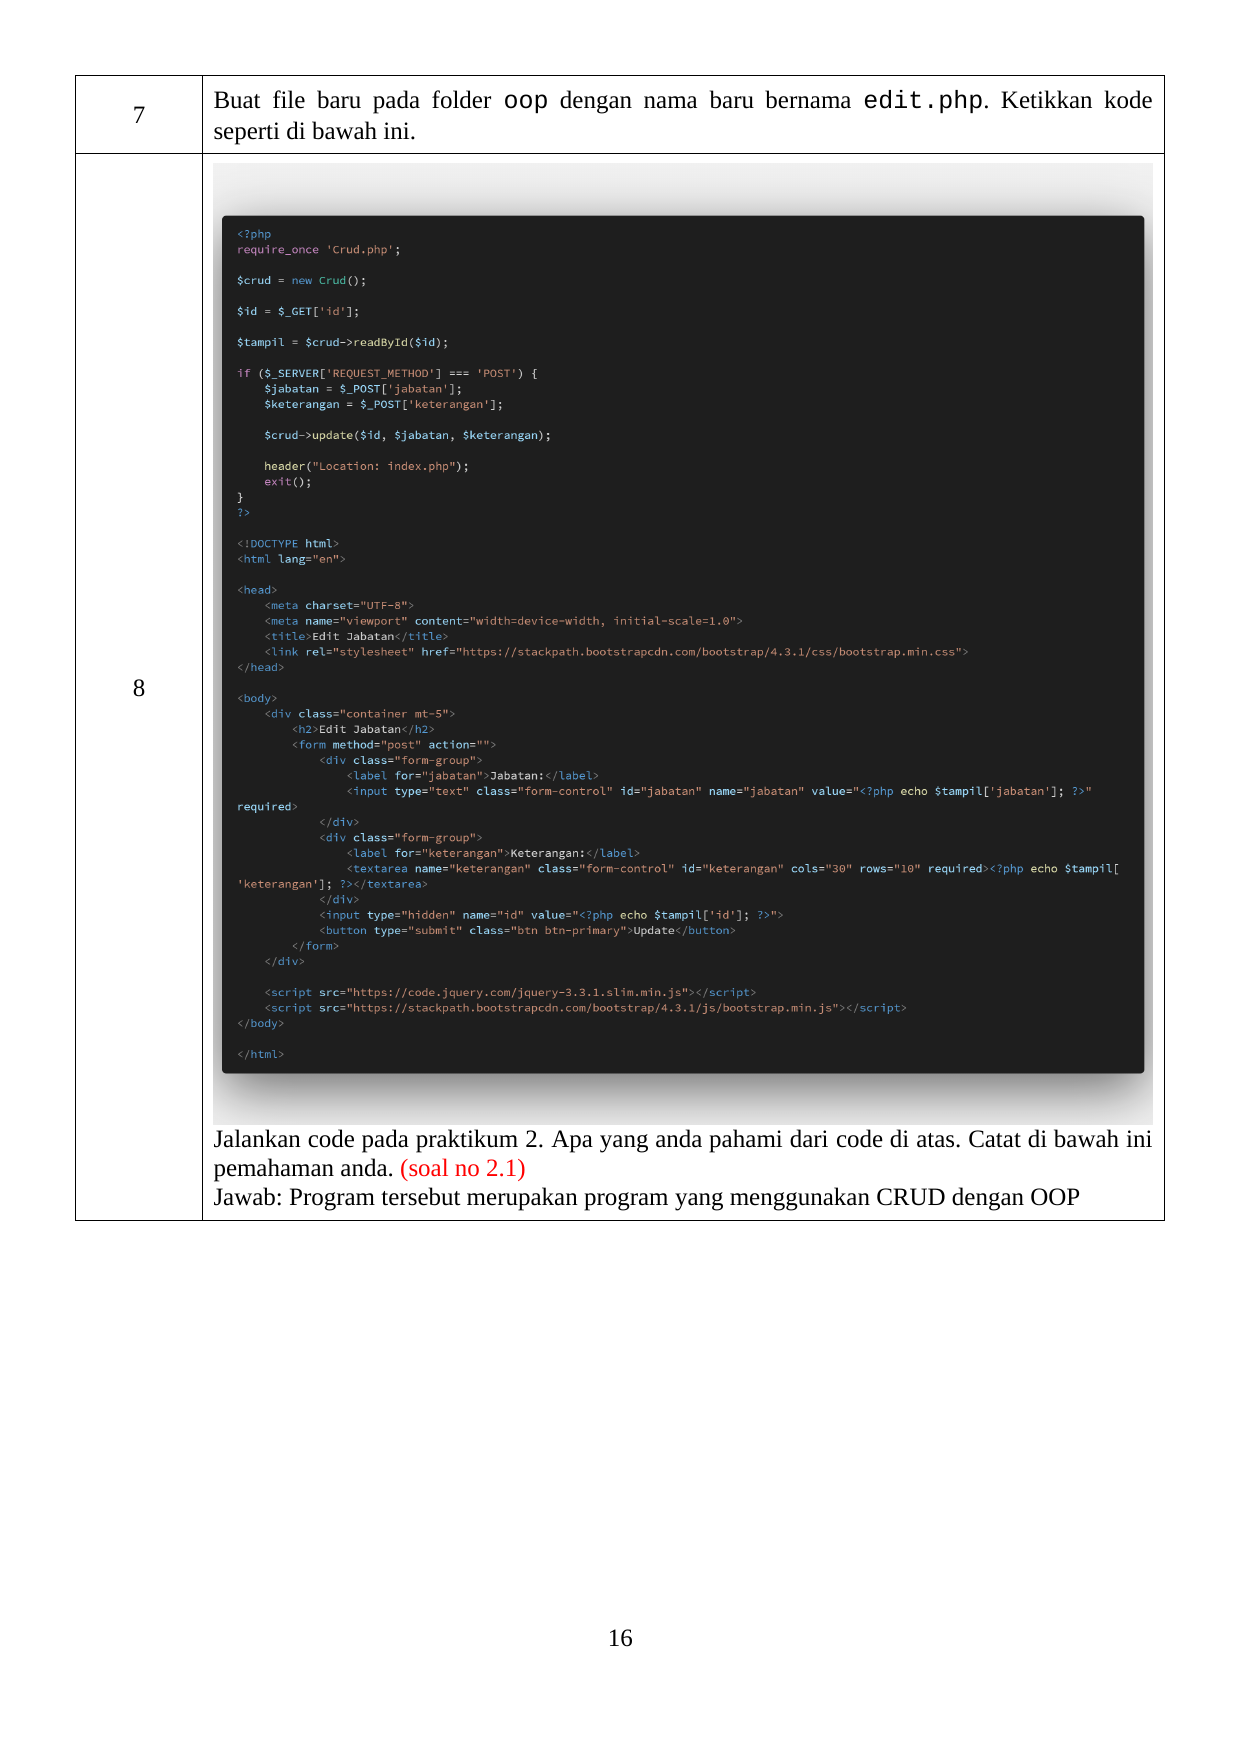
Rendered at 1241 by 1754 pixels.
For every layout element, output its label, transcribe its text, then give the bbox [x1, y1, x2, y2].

picture [213, 163, 1153, 1125]
table_cell Buat file baru pada folder oop dengan nama baru bernama edit.php. Ketikkan kode seperti di bawah ini. [203, 76, 1164, 153]
table_cell 8 [76, 154, 202, 1219]
table_cell Jalankan code pada praktikum 2. Apa yang anda pahami dari code di atas. Catat di bawah ini pemahaman anda. (soal no 2.1) Jawab: Program tersebut merupakan program yang menggunakan CRUD dengan OOP [203, 154, 1164, 1219]
table_cell 7 [76, 76, 202, 153]
